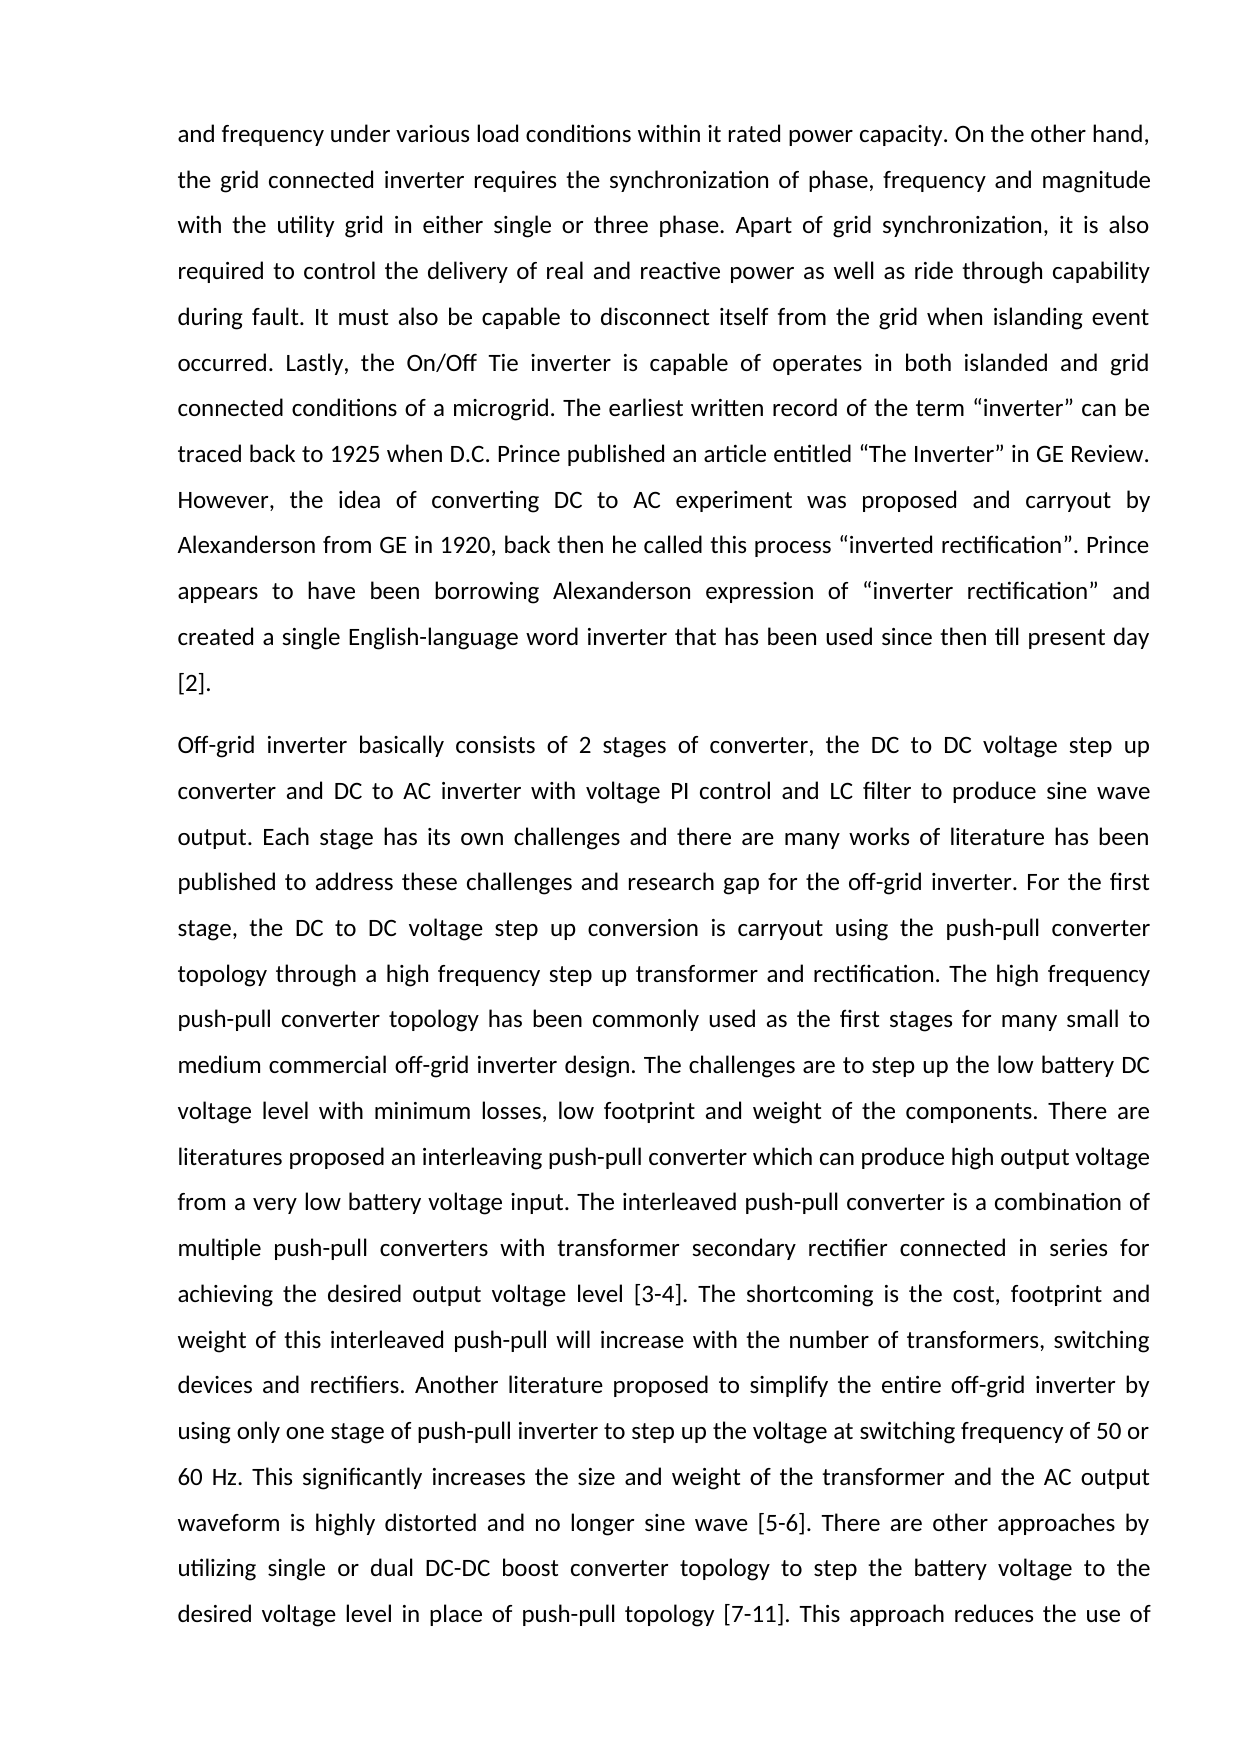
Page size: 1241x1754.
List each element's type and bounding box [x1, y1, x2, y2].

text [177, 118, 1152, 697]
text [177, 729, 1152, 1629]
